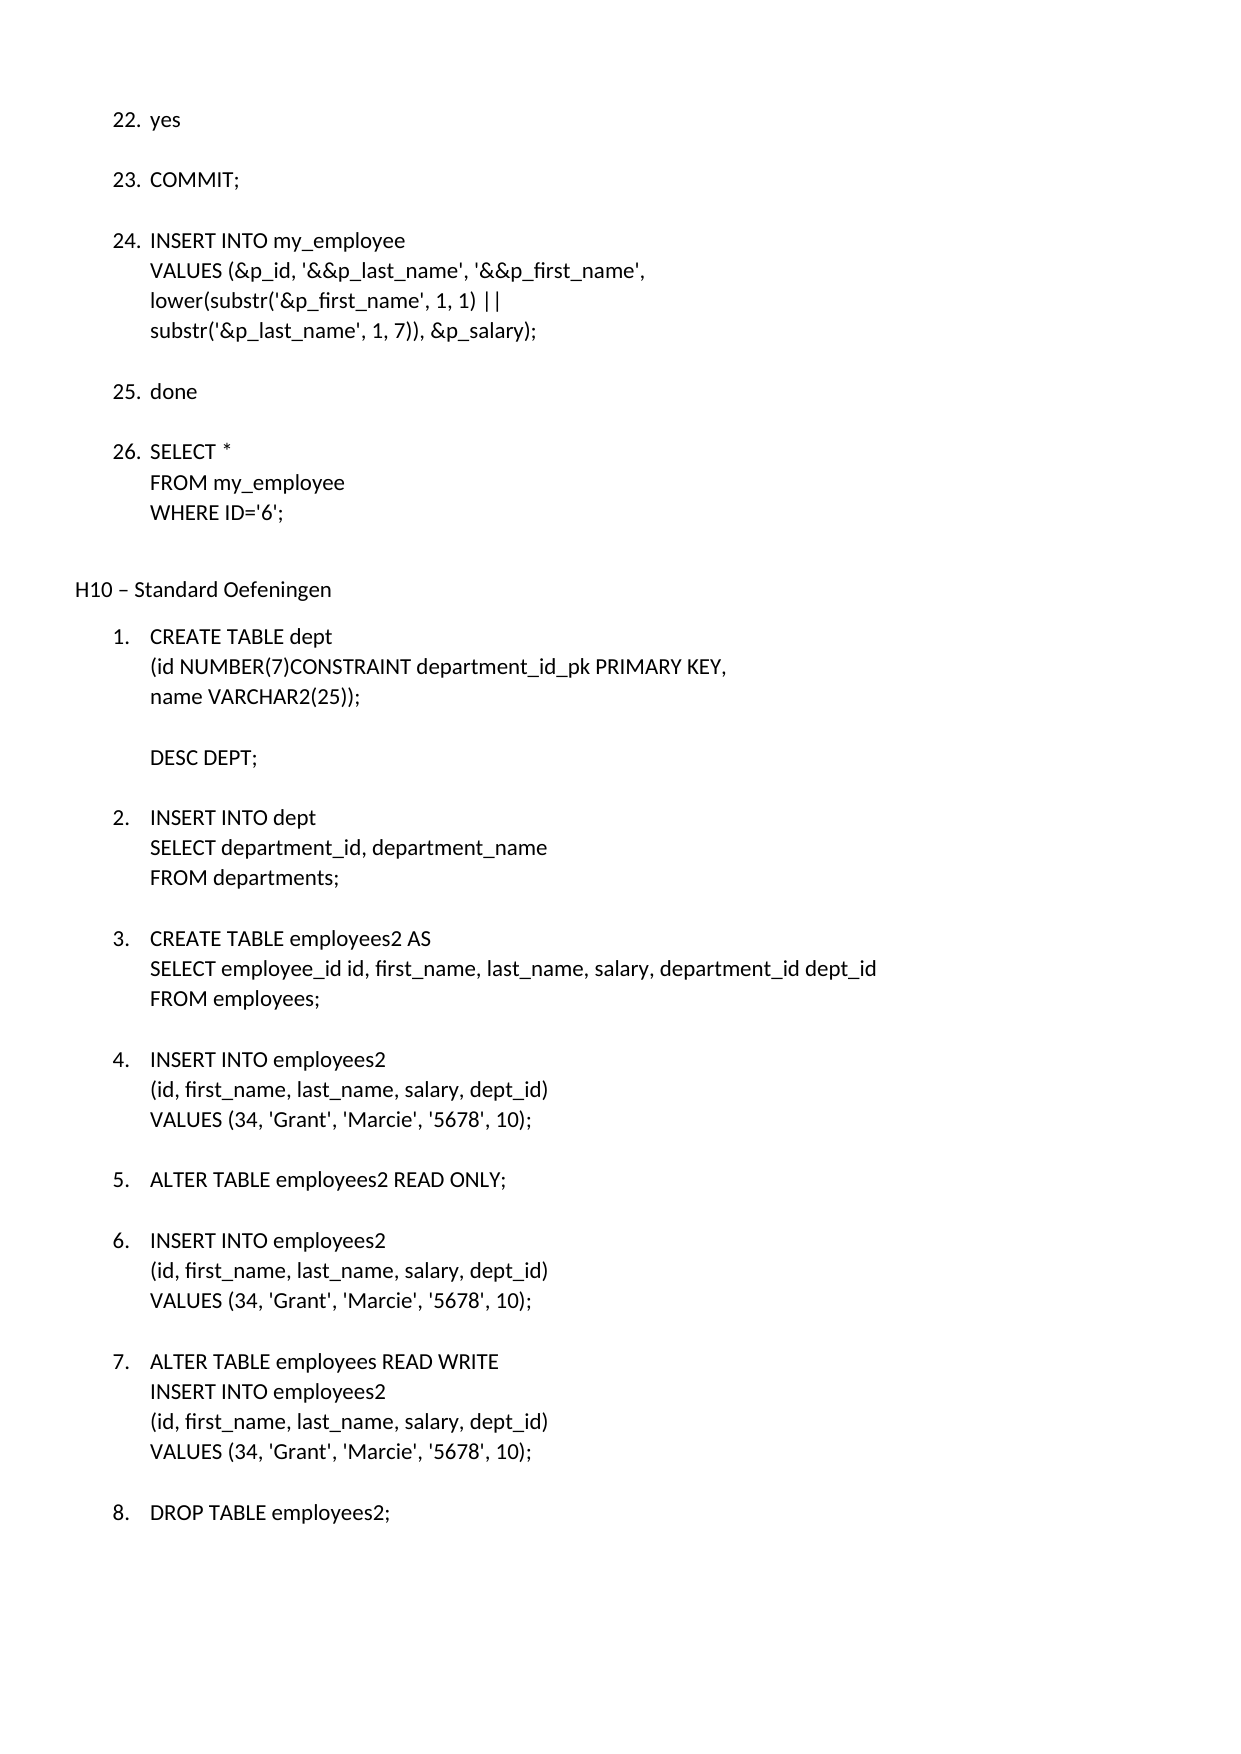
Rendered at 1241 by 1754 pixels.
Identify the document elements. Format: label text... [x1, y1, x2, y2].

list (id, first_name, last_name, salary, dept_id) [150, 1256, 1165, 1284]
list COMMIT; [112, 166, 1165, 194]
list SELECT * FROM my_employee WHERE ID='6'; [112, 437, 1165, 526]
list SELECT department_id, department_name [150, 833, 1165, 861]
list INSERT INTO employees2 [112, 1226, 1165, 1254]
list INSERT INTO my_employee [112, 226, 1165, 254]
list FROM departments; [150, 863, 1165, 892]
list (id NUMBER(7)CONSTRAINT department_id_pk PRIMARY KEY, [150, 652, 1165, 680]
list ALTER TABLE employees READ WRITE [112, 1347, 1165, 1375]
list lower(substr('&p_first_name', 1, 1) || [150, 286, 1165, 314]
list (id, first_name, last_name, salary, dept_id) [150, 1407, 1165, 1435]
list INSERT INTO employees2 [112, 1045, 1165, 1073]
list (id, first_name, last_name, salary, dept_id) [150, 1075, 1165, 1103]
list ALTER TABLE employees2 READ ONLY; [112, 1166, 1165, 1194]
list VALUES (34, 'Grant', 'Marcie', '5678', 10); [150, 1105, 1165, 1133]
list CREATE TABLE dept [112, 622, 1165, 650]
text H10 – Standard Oefeningen [75, 575, 1165, 603]
list DROP TABLE employees2; [112, 1498, 1165, 1526]
list FROM employees; [150, 984, 1165, 1012]
list VALUES (&p_id, '&&p_last_name', '&&p_first_name', [150, 256, 1165, 284]
list yes [112, 105, 1165, 133]
list CREATE TABLE employees2 AS [112, 924, 1165, 952]
list VALUES (34, 'Grant', 'Marcie', '5678', 10); [150, 1286, 1165, 1314]
list substr('&p_last_name', 1, 7)), &p_salary); [150, 317, 1165, 345]
list name VARCHAR2(25)); [150, 682, 1165, 710]
list VALUES (34, 'Grant', 'Marcie', '5678', 10); [150, 1437, 1165, 1466]
list INSERT INTO dept [112, 803, 1165, 831]
list DESC DEPT; [150, 743, 1165, 771]
list done [112, 377, 1165, 405]
list SELECT employee_id id, first_name, last_name, salary, department_id dept_id [150, 954, 1165, 982]
list INSERT INTO employees2 [150, 1377, 1165, 1405]
